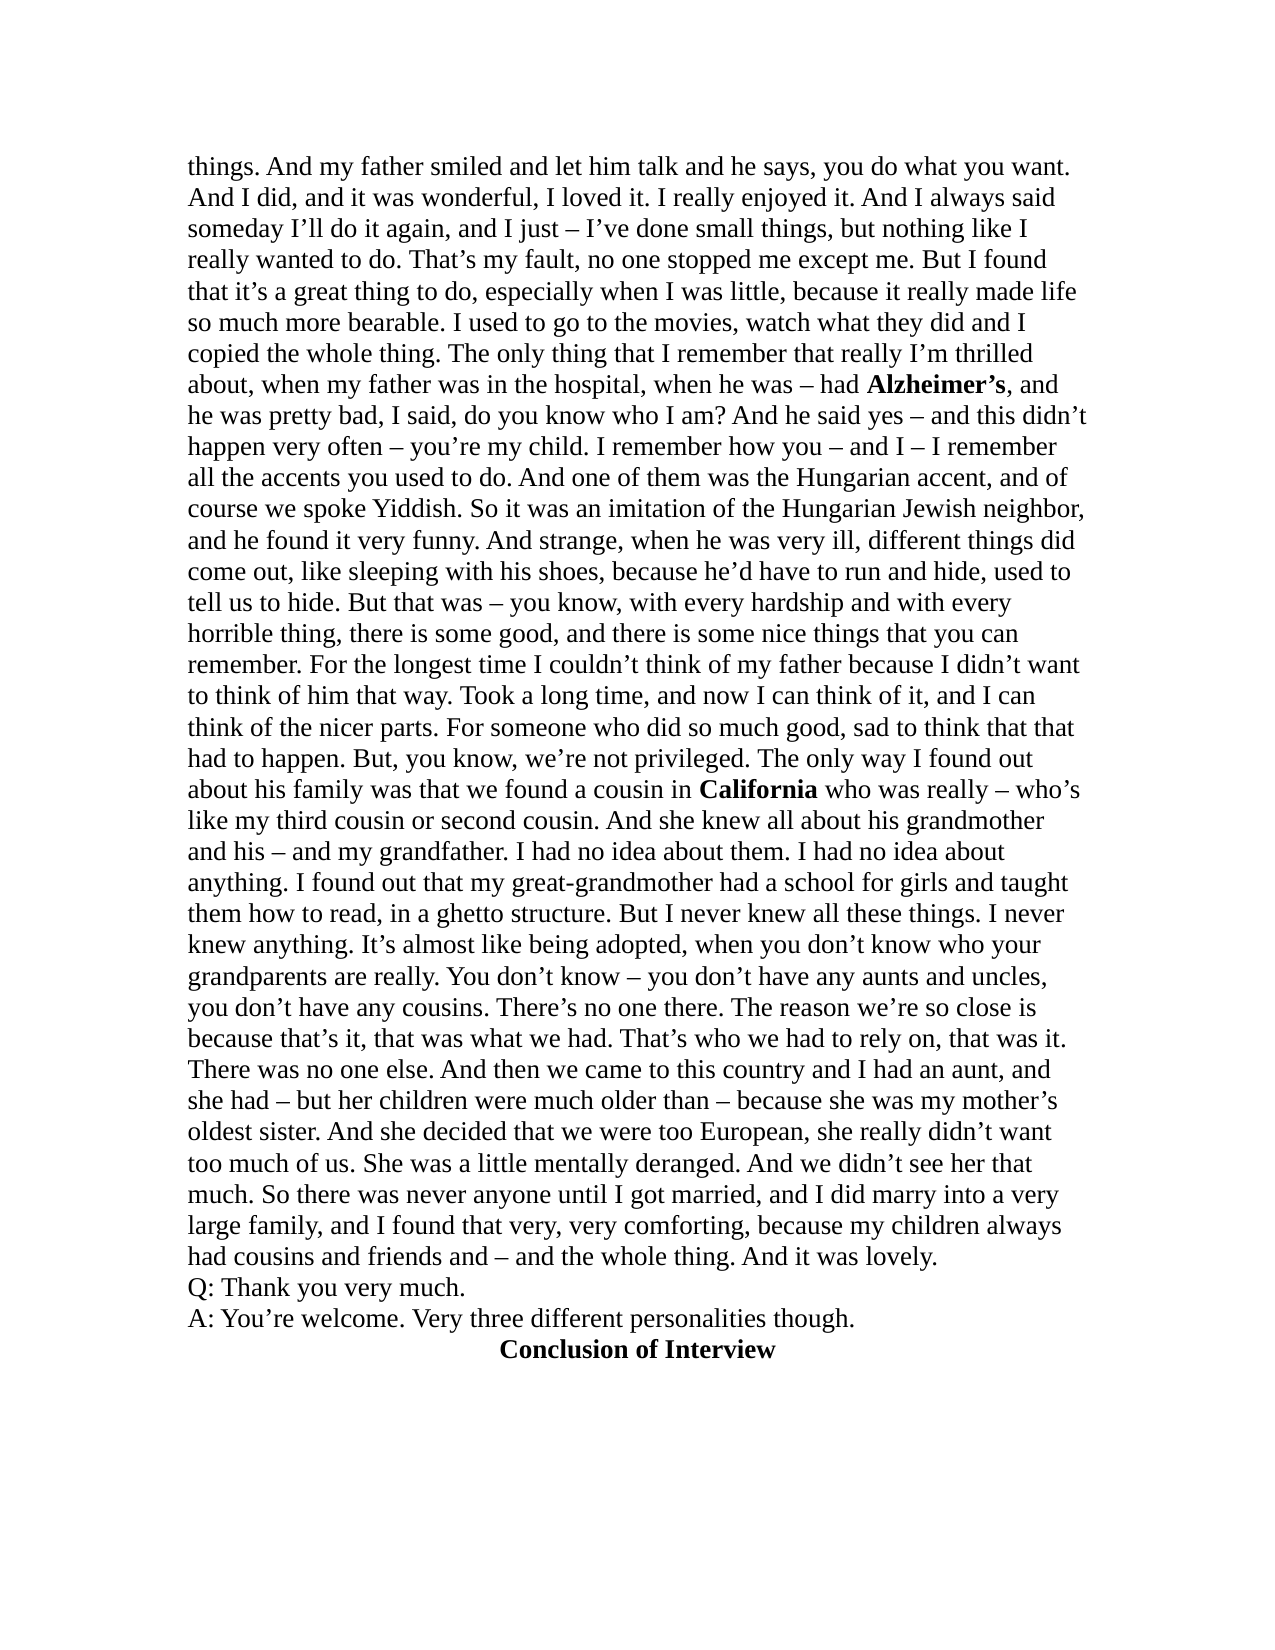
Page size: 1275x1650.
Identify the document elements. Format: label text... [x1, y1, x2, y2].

text Q: Thank you very much. [187, 1271, 1087, 1302]
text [187, 150, 1087, 1271]
text Conclusion of Interview [187, 1333, 1087, 1365]
text A: You’re welcome. Very three different personalities though. [187, 1302, 1087, 1333]
